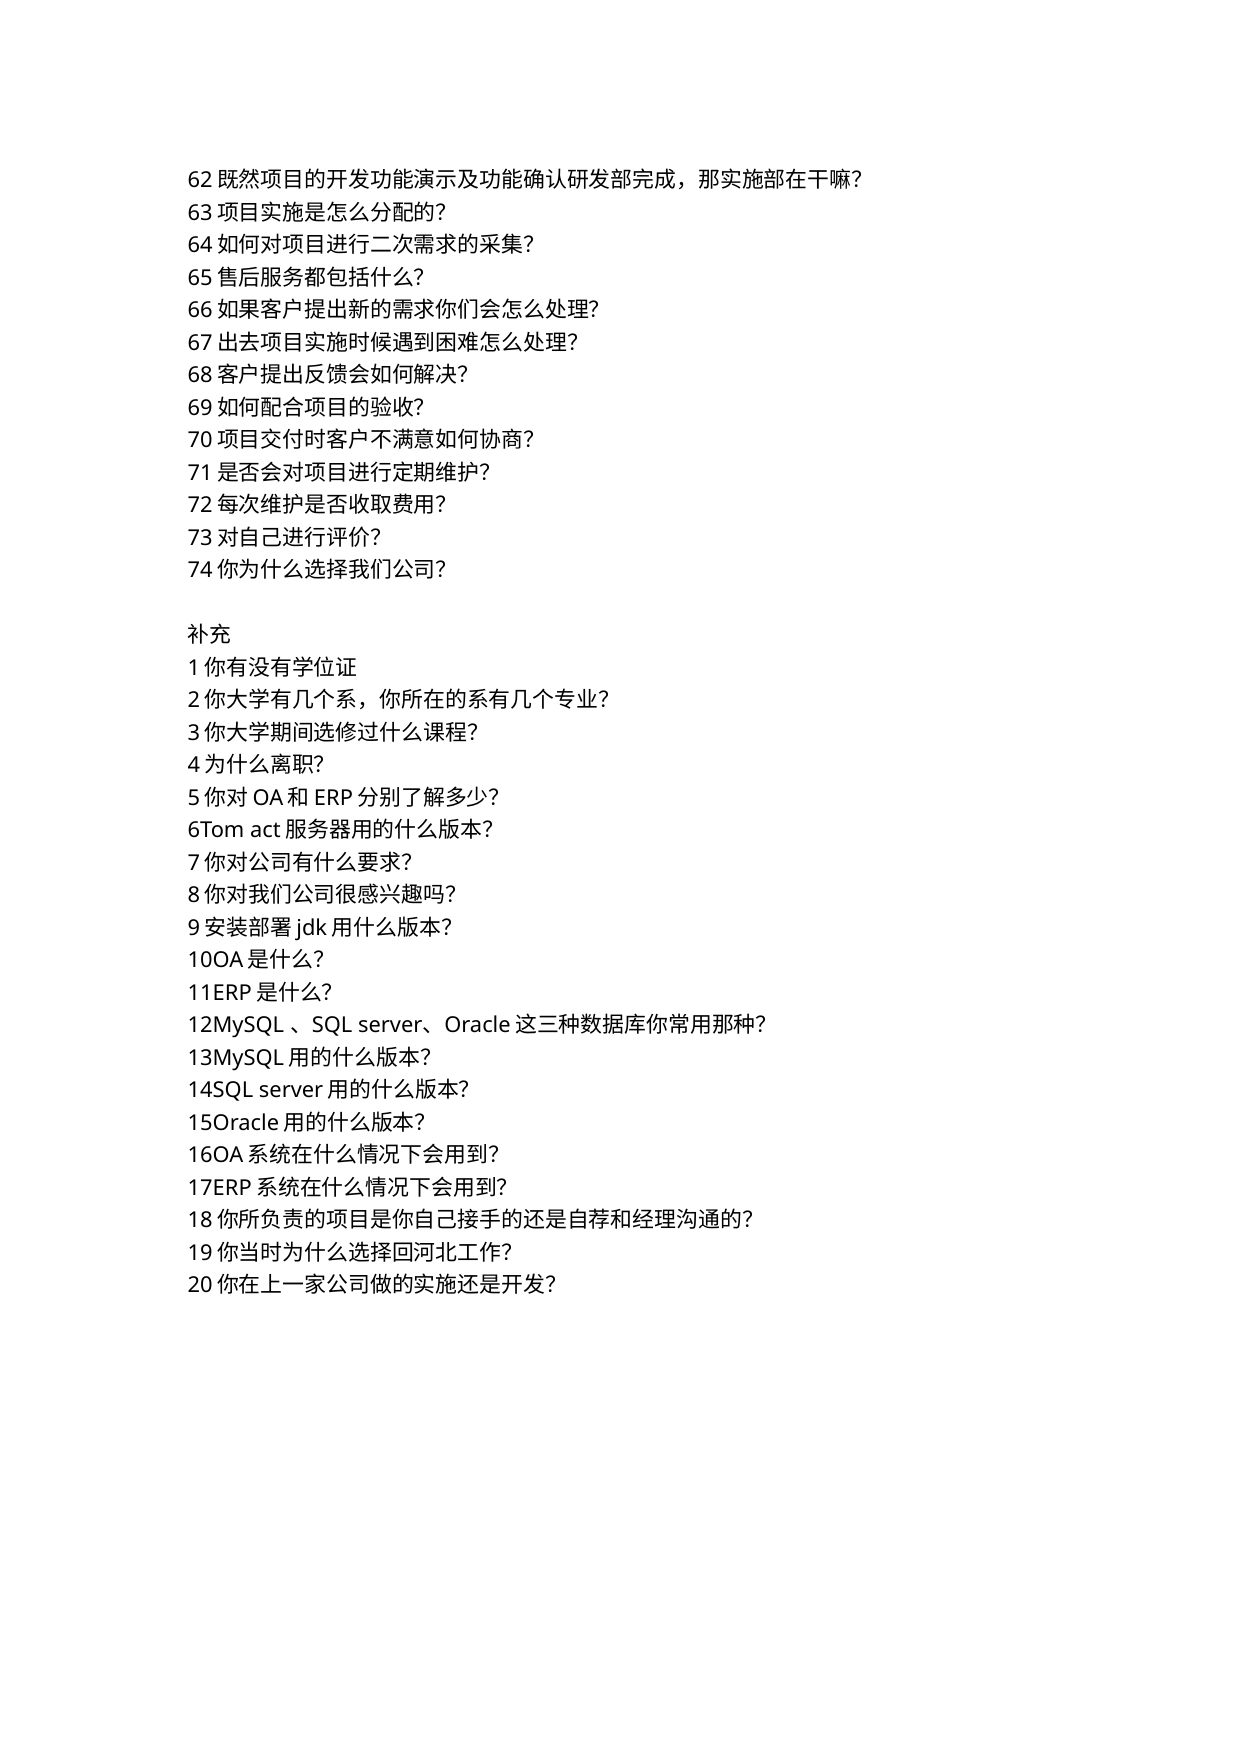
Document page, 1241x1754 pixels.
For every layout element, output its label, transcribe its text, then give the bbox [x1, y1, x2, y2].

text 1你有没有学位证 [187, 649, 1053, 682]
text 5你对OA和ERP分别了解多少？ [187, 779, 1053, 812]
text 73对自己进行评价？ [187, 519, 1053, 552]
text 70项目交付时客户不满意如何协商？ [187, 422, 1053, 454]
text 62既然项目的开发功能演示及功能确认研发部完成，那实施部在干嘛？ [187, 162, 1053, 194]
text 68客户提出反馈会如何解决？ [187, 357, 1053, 389]
text 10OA是什么？ [187, 942, 1053, 974]
text 8你对我们公司很感兴趣吗？ [187, 877, 1053, 909]
text 16OA系统在什么情况下会用到？ [187, 1137, 1053, 1169]
text 4为什么离职？ [187, 747, 1053, 779]
text 2你大学有几个系，你所在的系有几个专业？ [187, 682, 1053, 714]
text 补充 [187, 617, 1053, 649]
text 72每次维护是否收取费用？ [187, 487, 1053, 519]
text 6Tom act服务器用的什么版本？ [187, 812, 1053, 844]
text 19你当时为什么选择回河北工作？ [187, 1234, 1053, 1267]
text 67出去项目实施时候遇到困难怎么处理？ [187, 324, 1053, 357]
text 20你在上一家公司做的实施还是开发？ [187, 1267, 1053, 1299]
text 15Oracle用的什么版本？ [187, 1104, 1053, 1137]
text 65售后服务都包括什么？ [187, 259, 1053, 292]
text 69如何配合项目的验收？ [187, 389, 1053, 422]
text 11ERP是什么？ [187, 974, 1053, 1007]
text 12MySQL 、SQL server、Oracle这三种数据库你常用那种？ [187, 1007, 1053, 1039]
text 7你对公司有什么要求？ [187, 844, 1053, 877]
text 14SQL server用的什么版本？ [187, 1072, 1053, 1104]
text 3你大学期间选修过什么课程？ [187, 714, 1053, 747]
text 71是否会对项目进行定期维护？ [187, 454, 1053, 487]
text 74你为什么选择我们公司？ [187, 552, 1053, 584]
text 13MySQL用的什么版本？ [187, 1039, 1053, 1072]
text 9安装部署jdk用什么版本？ [187, 909, 1053, 942]
text 17ERP系统在什么情况下会用到？ [187, 1169, 1053, 1202]
text 18你所负责的项目是你自己接手的还是自荐和经理沟通的？ [187, 1202, 1053, 1234]
text 63项目实施是怎么分配的？ [187, 194, 1053, 227]
text 66如果客户提出新的需求你们会怎么处理？ [187, 292, 1053, 324]
text 64如何对项目进行二次需求的采集？ [187, 227, 1053, 259]
